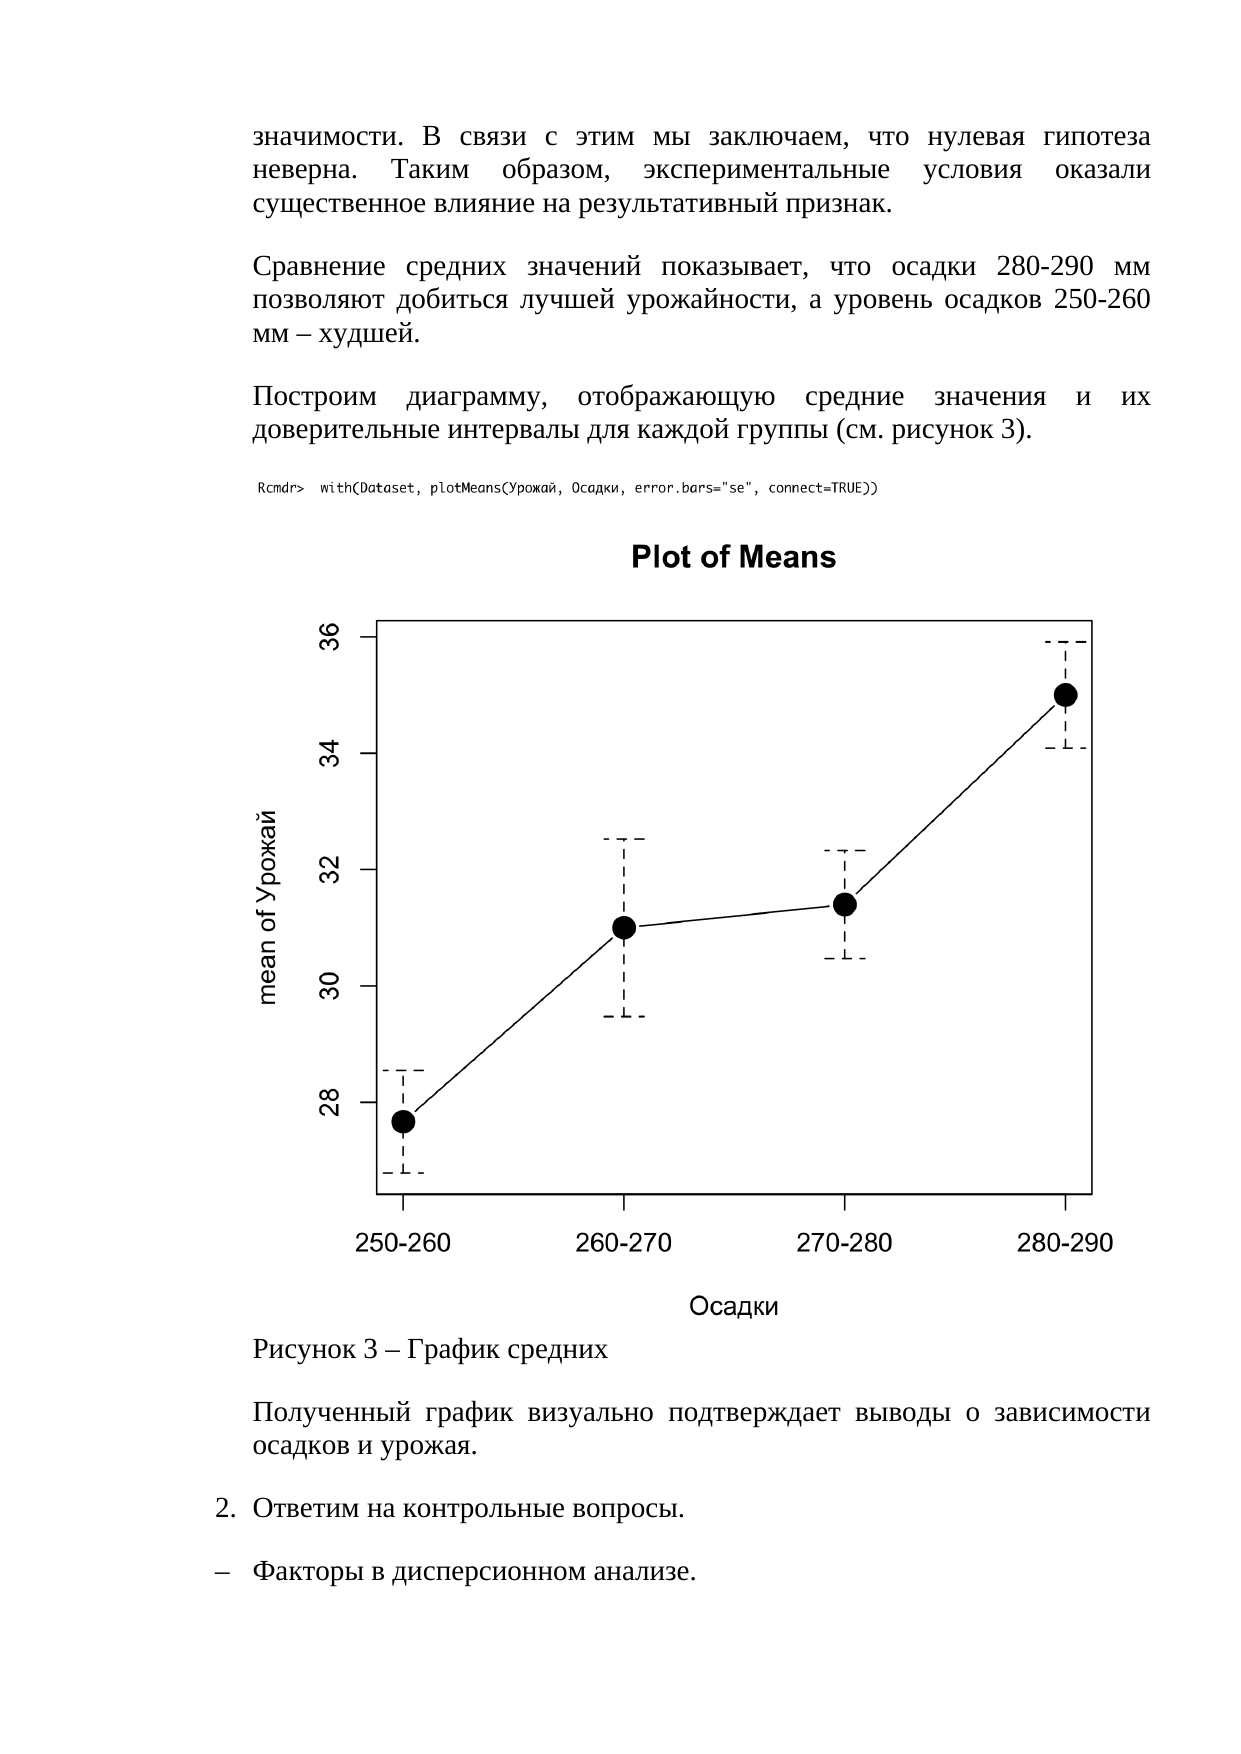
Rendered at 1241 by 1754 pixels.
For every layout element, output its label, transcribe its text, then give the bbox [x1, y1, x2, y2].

text Сравнение средних значений показывает, что осадки 280-290 мм позволяют добиться лучшей урожайности, а уровень осадков 250-260 мм – худшей. [252, 248, 1152, 348]
picture [252, 531, 1135, 1331]
text Полученный график визуально подтверждает выводы о зависимости осадков и урожая. [252, 1394, 1152, 1461]
list Факторы в дисперсионном анализе. [215, 1553, 1152, 1586]
text Построим диаграмму, отображающую средние значения и их доверительные интервалы для каждой группы (см. рисунок 3). [252, 378, 1152, 445]
list Ответим на контрольные вопросы. [215, 1490, 1152, 1523]
picture [252, 473, 1227, 499]
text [252, 118, 1152, 219]
